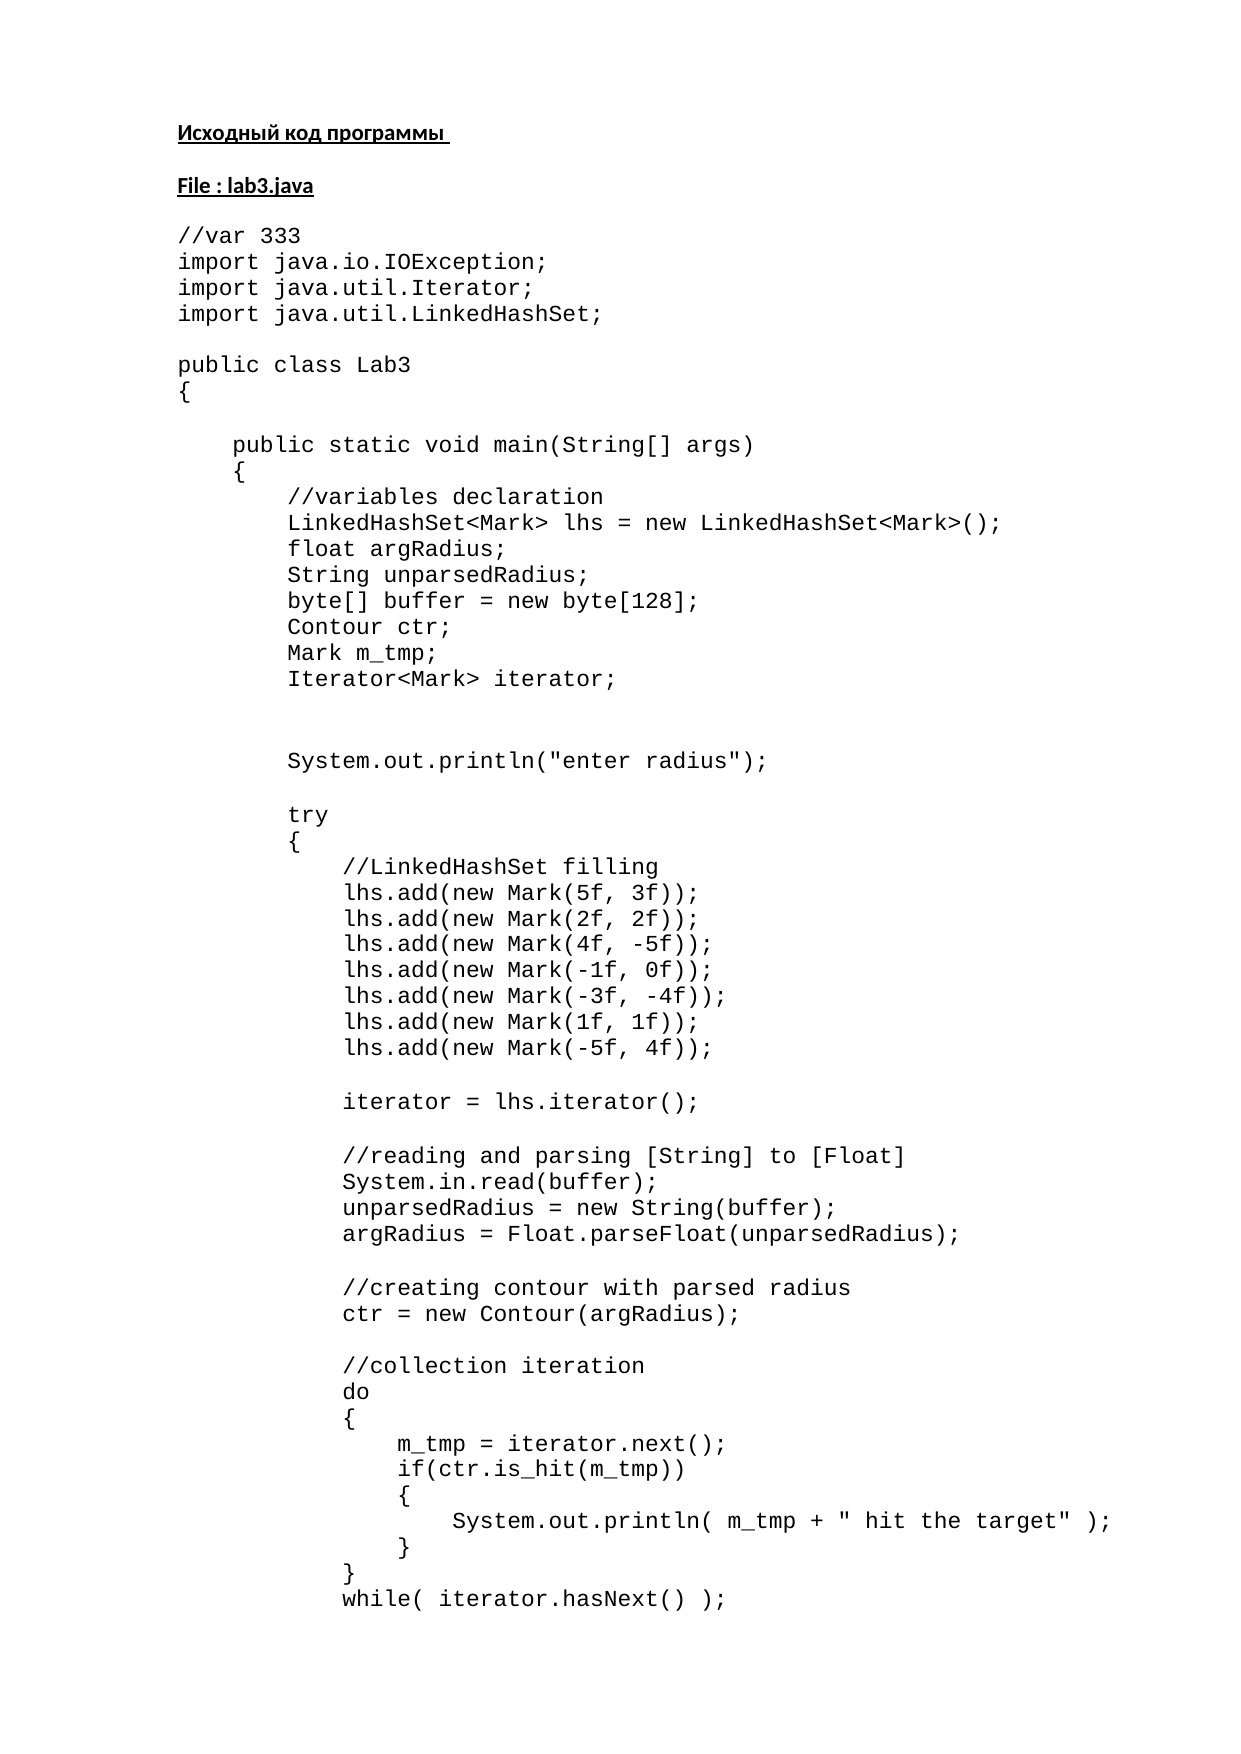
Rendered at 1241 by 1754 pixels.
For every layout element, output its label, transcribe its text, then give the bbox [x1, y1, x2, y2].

text Mark m_tmp; [177, 641, 1152, 667]
text LinkedHashSet<Mark> lhs = new LinkedHashSet<Mark>(); [177, 512, 1152, 537]
text ctr = new Contour(argRadius); [177, 1302, 1152, 1328]
text } [177, 1536, 1152, 1562]
text lhs.add(new Mark(-5f, 4f)); [177, 1037, 1152, 1062]
text System.out.println("enter radius"); [177, 749, 1152, 775]
text { [177, 460, 1152, 486]
text import java.io.IOException; [177, 250, 1152, 276]
text //creating contour with parsed radius [177, 1276, 1152, 1302]
text { [177, 380, 1152, 406]
text //collection iteration [177, 1354, 1152, 1380]
text try [177, 803, 1152, 829]
text lhs.add(new Mark(1f, 1f)); [177, 1011, 1152, 1037]
text byte[] buffer = new byte[128]; [177, 589, 1152, 615]
text lhs.add(new Mark(-1f, 0f)); [177, 959, 1152, 985]
text String unparsedRadius; [177, 563, 1152, 589]
text { [177, 1406, 1152, 1432]
text while( iterator.hasNext() ); [177, 1587, 1152, 1613]
text lhs.add(new Mark(5f, 3f)); [177, 881, 1152, 907]
text lhs.add(new Mark(2f, 2f)); [177, 907, 1152, 933]
text m_tmp = iterator.next(); [177, 1432, 1152, 1458]
text argRadius = Float.parseFloat(unparsedRadius); [177, 1222, 1152, 1248]
text lhs.add(new Mark(4f, -5f)); [177, 933, 1152, 959]
text } [177, 1562, 1152, 1587]
text //LinkedHashSet filling [177, 855, 1152, 881]
text Contour ctr; [177, 615, 1152, 641]
text import java.util.Iterator; [177, 276, 1152, 302]
text System.in.read(buffer); [177, 1170, 1152, 1196]
text if(ctr.is_hit(m_tmp)) [177, 1458, 1152, 1484]
text float argRadius; [177, 537, 1152, 563]
text public class Lab3 [177, 354, 1152, 380]
text System.out.println( m_tmp + " hit the target" ); [177, 1510, 1152, 1536]
text import java.util.LinkedHashSet; [177, 302, 1152, 328]
text { [177, 829, 1152, 855]
text Исходный код программы [177, 118, 1152, 146]
text //reading and parsing [String] to [Float] [177, 1144, 1152, 1170]
text iterator = lhs.iterator(); [177, 1091, 1152, 1116]
text unparsedRadius = new String(buffer); [177, 1196, 1152, 1222]
text File : lab3.java [177, 171, 1152, 199]
text public static void main(String[] args) [177, 434, 1152, 460]
text //var 333 [177, 224, 1152, 250]
text Iterator<Mark> iterator; [177, 667, 1152, 693]
text do [177, 1380, 1152, 1406]
text lhs.add(new Mark(-3f, -4f)); [177, 985, 1152, 1011]
text { [177, 1484, 1152, 1510]
text //variables declaration [177, 486, 1152, 512]
